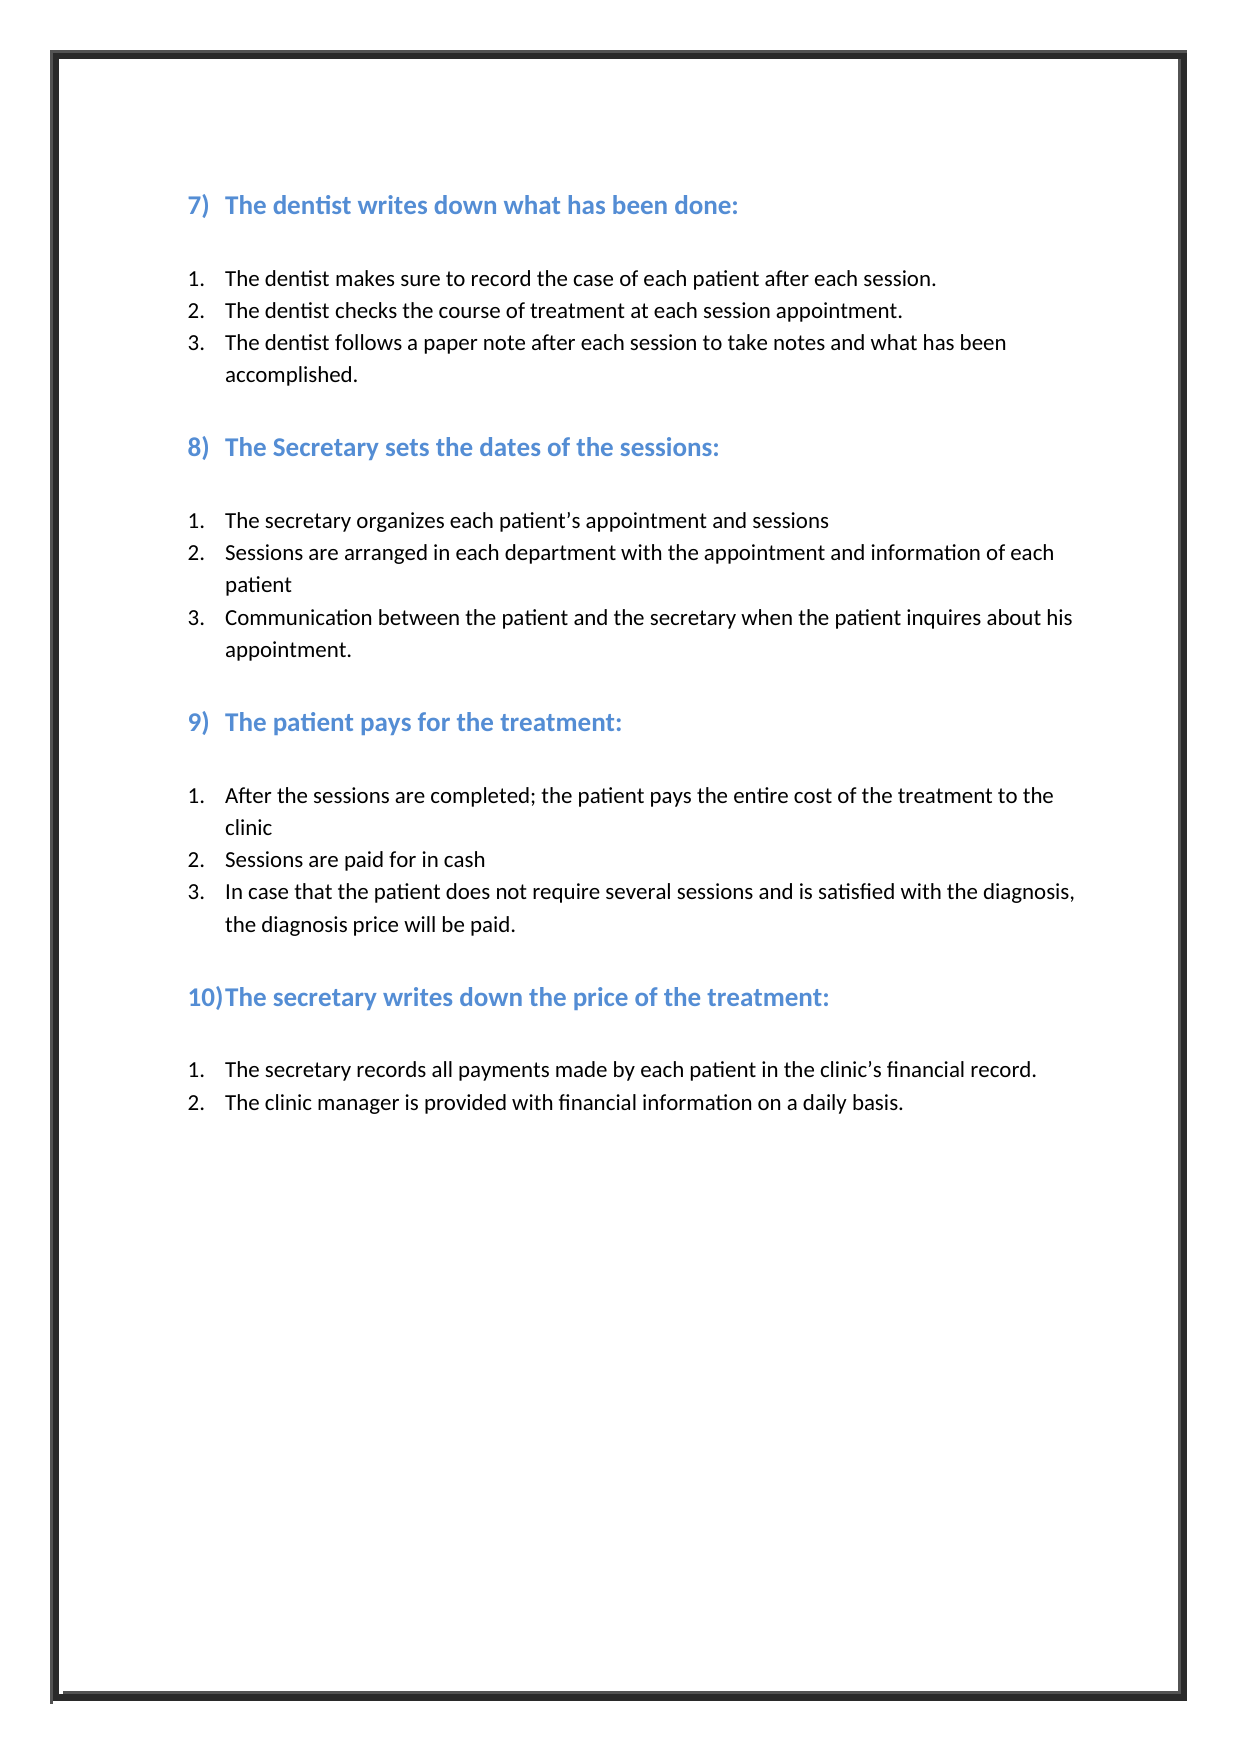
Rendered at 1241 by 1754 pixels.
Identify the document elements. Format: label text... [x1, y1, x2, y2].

list The dentist checks the course of treatment at each session appointment. [187, 296, 1090, 324]
list The Secretary sets the dates of the sessions: [187, 430, 1090, 463]
list Communication between the patient and the secretary when the patient inquires about his appointment. [187, 603, 1090, 663]
list The secretary records all payments made by each patient in the clinic’s financial record. [187, 1056, 1090, 1084]
list The dentist follows a paper note after each session to take notes and what has been accomplished. [187, 328, 1090, 388]
list The dentist writes down what has been done: [187, 188, 1090, 221]
list Sessions are arranged in each department with the appointment and information of each patient [187, 538, 1090, 599]
list The secretary writes down the price of the treatment: [187, 980, 1090, 1013]
list In case that the patient does not require several sessions and is satisfied with the diagnosis, the diagnosis price will be paid. [187, 877, 1090, 938]
list The patient pays for the treatment: [187, 705, 1090, 738]
list The clinic manager is provided with financial information on a daily basis. [187, 1088, 1090, 1116]
list The dentist makes sure to record the case of each patient after each session. [187, 264, 1090, 292]
list The secretary organizes each patient’s appointment and sessions [187, 506, 1090, 534]
list Sessions are paid for in cash [187, 845, 1090, 873]
list After the sessions are completed; the patient pays the entire cost of the treatment to the clinic [187, 781, 1090, 841]
